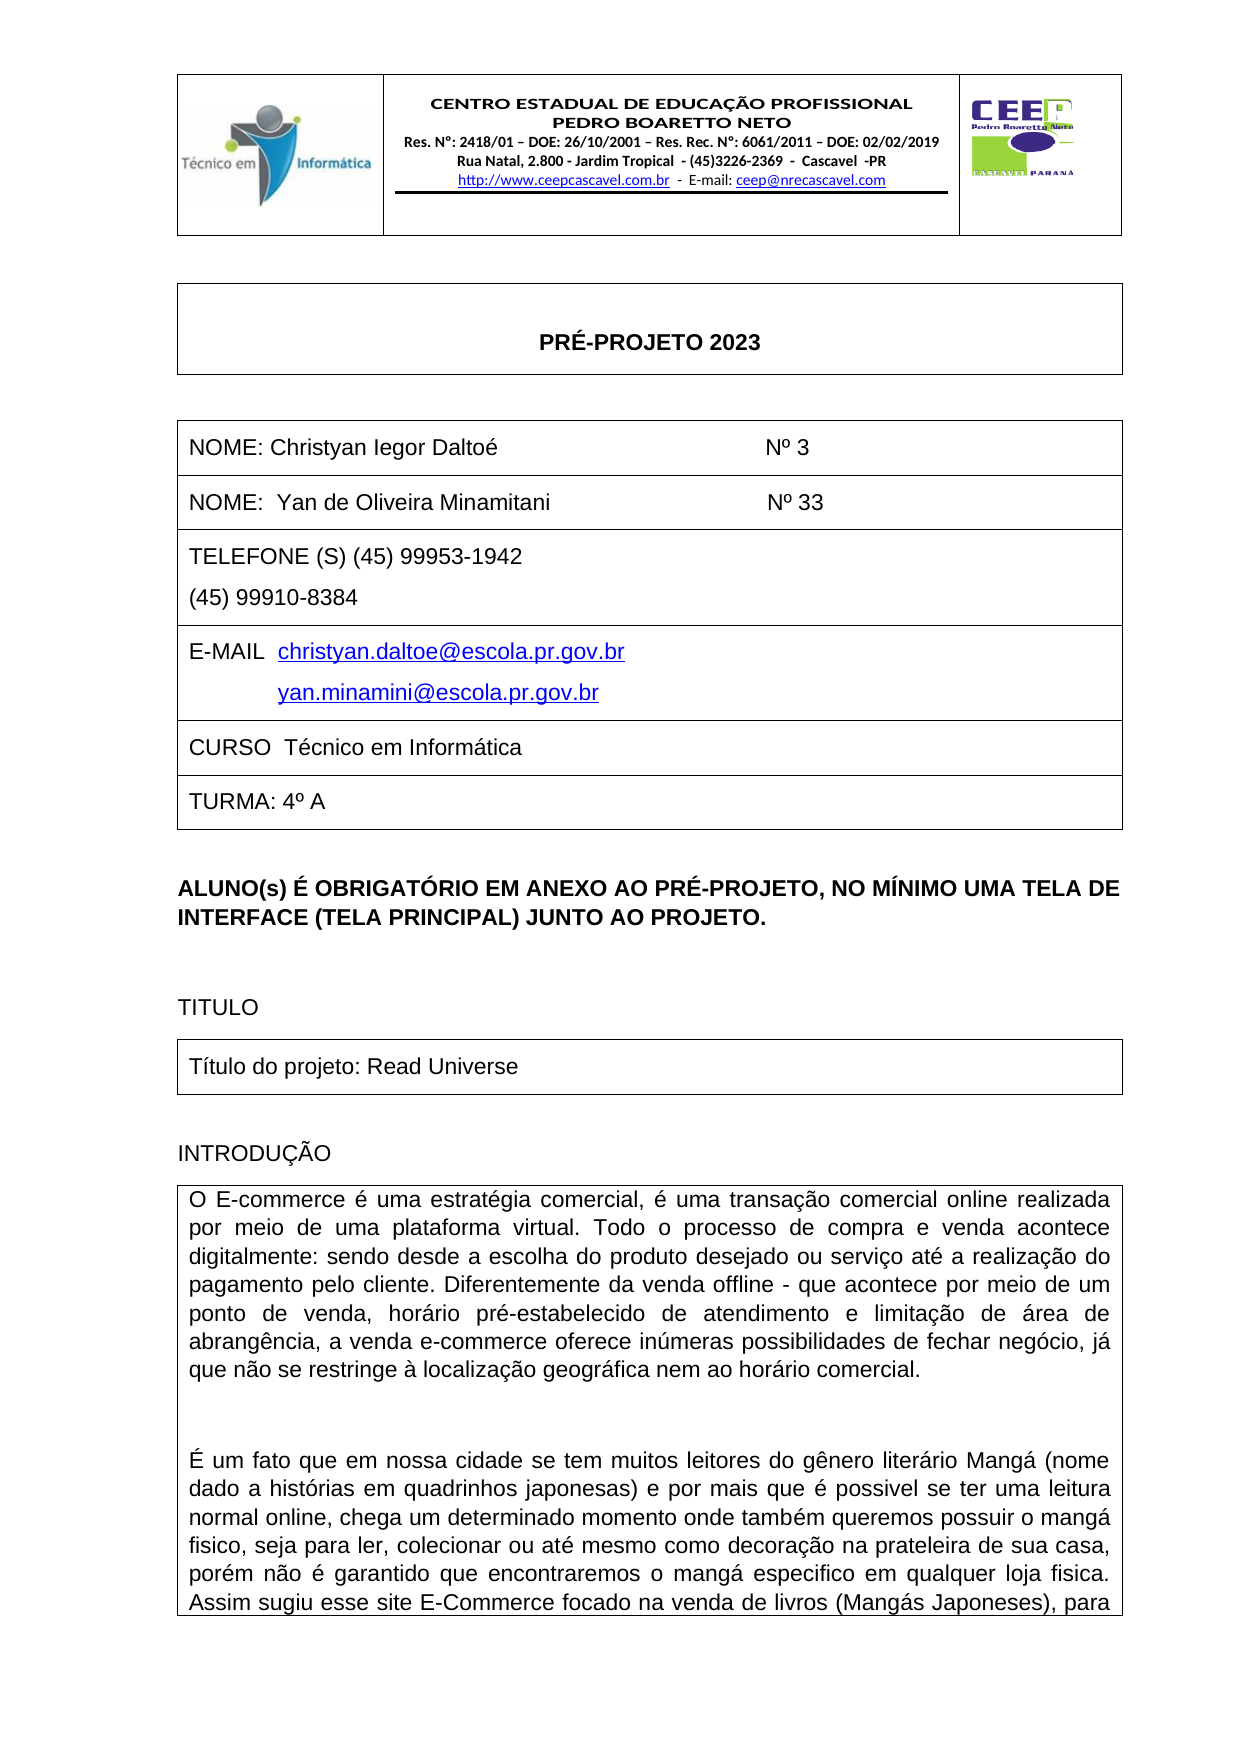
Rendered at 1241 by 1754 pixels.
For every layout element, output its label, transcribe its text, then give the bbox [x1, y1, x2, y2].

table_header PRÉ-PROJETO 2023 [178, 284, 1122, 374]
table_cell TURMA: 4º A [178, 776, 1122, 829]
table_cell NOME: Yan de Oliveira Minamitani Nº 33 [178, 476, 1122, 529]
picture [181, 104, 371, 207]
table_cell CURSO Técnico em Informática [178, 721, 1122, 775]
table_header NOME: Christyan Iegor Daltoé Nº 3 [178, 421, 1122, 475]
text INTRODUÇÃO [177, 1140, 1122, 1166]
table_cell MAIL christyan.daltoe@escola.pr.gov.br yan.minamini@escola.pr.gov.br [178, 626, 1122, 720]
text ALUNO(s) É OBRIGATÓRIO EM ANEXO AO PRÉ-PROJETO, NO MÍNIMO UMA TELA DE INTERFACE (TELA PRINCIPAL) JUNTO AO PROJETO. [177, 875, 1122, 930]
table_cell TELEFONE (S) (45) 99953-1942 99910-8384 [178, 530, 1122, 625]
table_header Título do projeto: Read Universe [178, 1040, 1122, 1093]
text TITULO [177, 994, 1122, 1020]
